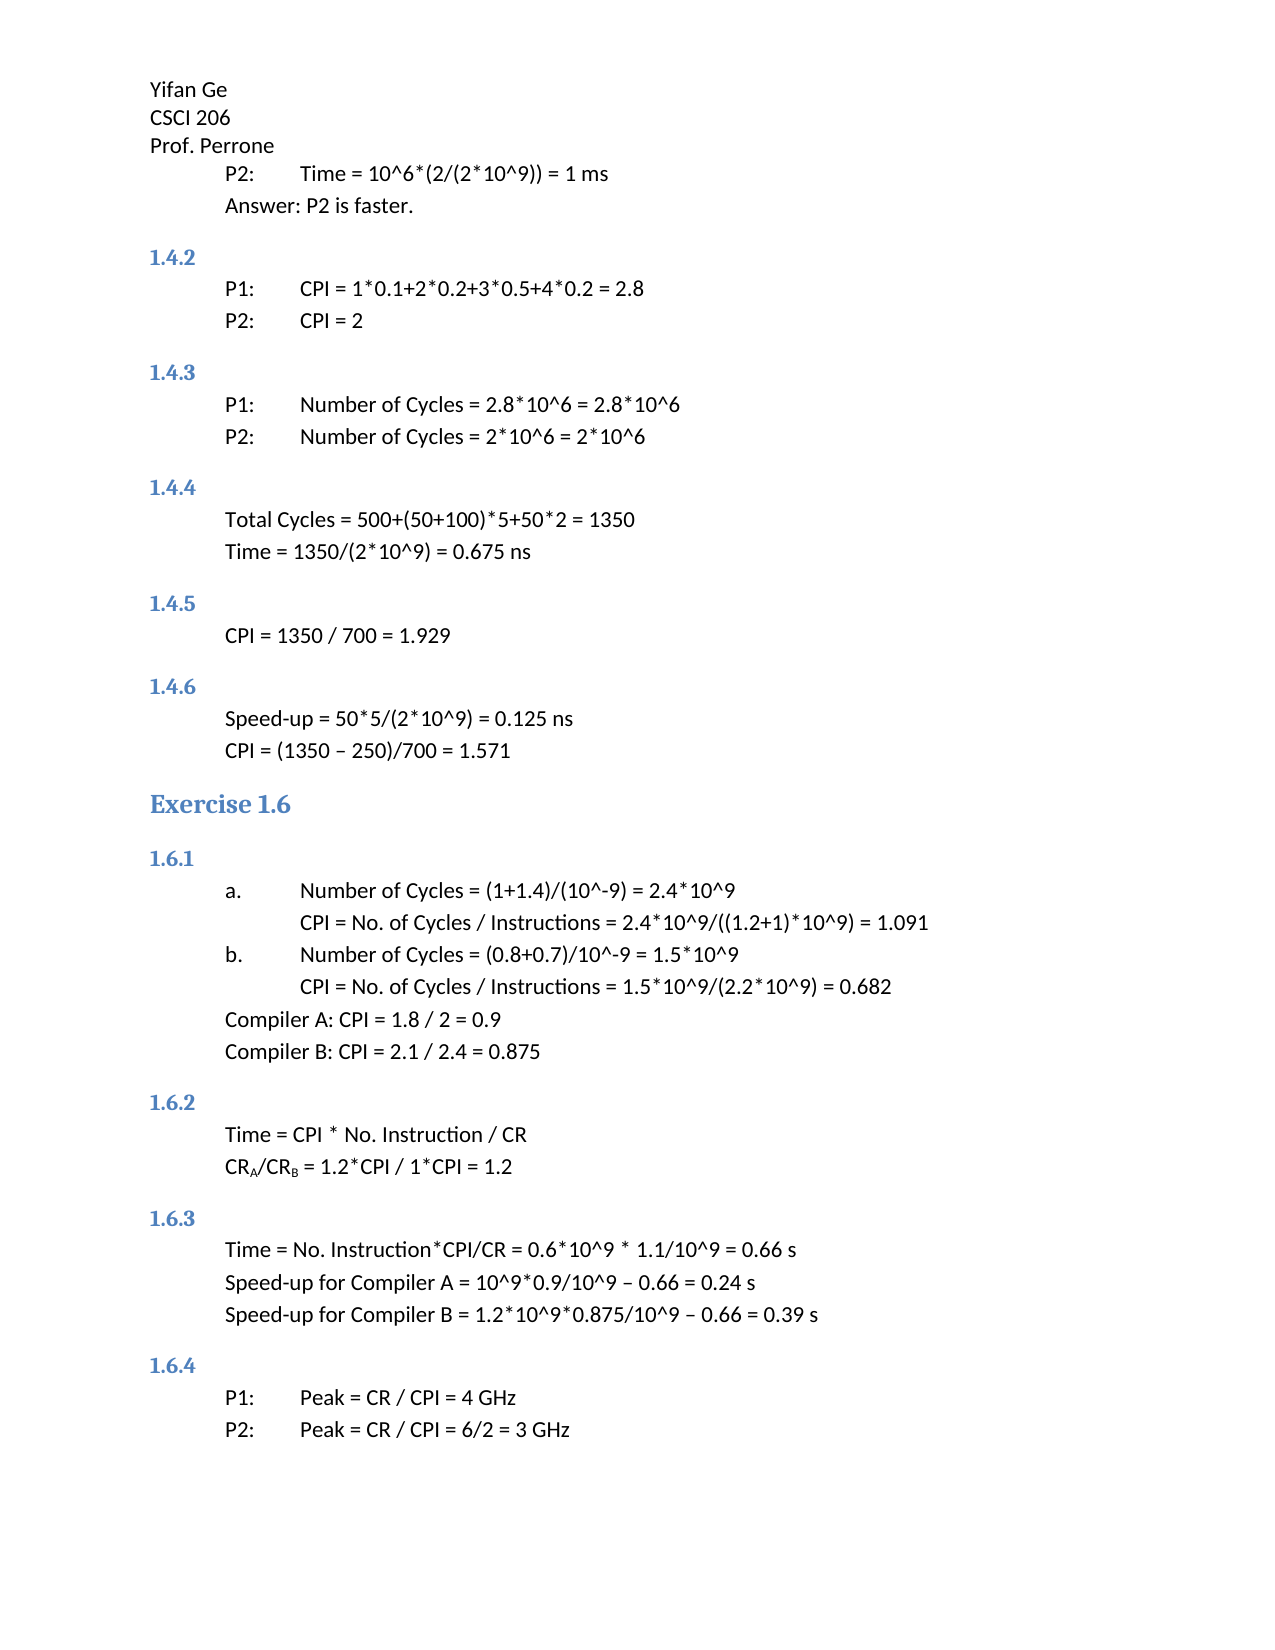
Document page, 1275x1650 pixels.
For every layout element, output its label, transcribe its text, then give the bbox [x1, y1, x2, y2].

text CPI = No. of Cycles / Instructions = 2.4*10^9/((1.2+1)*10^9) = 1.091 [150, 908, 1125, 936]
text CPI = (1350 – 250)/700 = 1.571 [150, 736, 1125, 764]
text Speed-up = 50*5/(2*10^9) = 0.125 ns [150, 704, 1125, 732]
text CRA/CRB = 1.2*CPI / 1*CPI = 1.2 [150, 1152, 1125, 1180]
text P1: Number of Cycles = 2.8*10^6 = 2.8*10^6 [150, 390, 1125, 418]
subtitle 1.4.5 [150, 591, 1125, 617]
text Compiler A: CPI = 1.8 / 2 = 0.9 [150, 1005, 1125, 1033]
text CPI = No. of Cycles / Instructions = 1.5*10^9/(2.2*10^9) = 0.682 [150, 972, 1125, 1001]
text b. Number of Cycles = (0.8+0.7)/10^-9 = 1.5*10^9 [150, 940, 1125, 968]
text CPI = 1350 / 700 = 1.929 [150, 621, 1125, 649]
subtitle 1.4.2 [150, 244, 1125, 271]
text P2: CPI = 2 [150, 307, 1125, 335]
subtitle 1.6.2 [150, 1090, 1125, 1116]
text P2: Time = 10^6*(2/(2*10^9)) = 1 ms [150, 159, 1125, 187]
text Total Cycles = 500+(50+100)*5+50*2 = 1350 [150, 505, 1125, 533]
text Time = 1350/(2*10^9) = 0.675 ns [150, 537, 1125, 566]
text P2: Peak = CR / CPI = 6/2 = 3 GHz [150, 1415, 1125, 1443]
text Speed-up for Compiler A = 10^9*0.9/10^9 – 0.66 = 0.24 s [150, 1268, 1125, 1296]
subtitle 1.6.1 [150, 846, 1125, 872]
subtitle 1.6.4 [150, 1353, 1125, 1379]
text P1: Peak = CR / CPI = 4 GHz [150, 1383, 1125, 1411]
subtitle 1.4.6 [150, 674, 1125, 700]
text Time = CPI * No. Instruction / CR [150, 1120, 1125, 1148]
text P2: Number of Cycles = 2*10^6 = 2*10^6 [150, 422, 1125, 450]
text P1: CPI = 1*0.1+2*0.2+3*0.5+4*0.2 = 2.8 [150, 274, 1125, 302]
subtitle Exercise 1.6 [150, 789, 1125, 820]
text Answer: P2 is faster. [150, 191, 1125, 219]
subtitle 1.4.4 [150, 475, 1125, 501]
text Time = No. Instruction*CPI/CR = 0.6*10^9 * 1.1/10^9 = 0.66 s [150, 1236, 1125, 1263]
text a. Number of Cycles = (1+1.4)/(10^-9) = 2.4*10^9 [150, 876, 1125, 904]
subtitle 1.4.3 [150, 360, 1125, 386]
text Compiler B: CPI = 2.1 / 2.4 = 0.875 [150, 1037, 1125, 1065]
subtitle 1.6.3 [150, 1205, 1125, 1232]
text Speed-up for Compiler B = 1.2*10^9*0.875/10^9 – 0.66 = 0.39 s [150, 1300, 1125, 1328]
